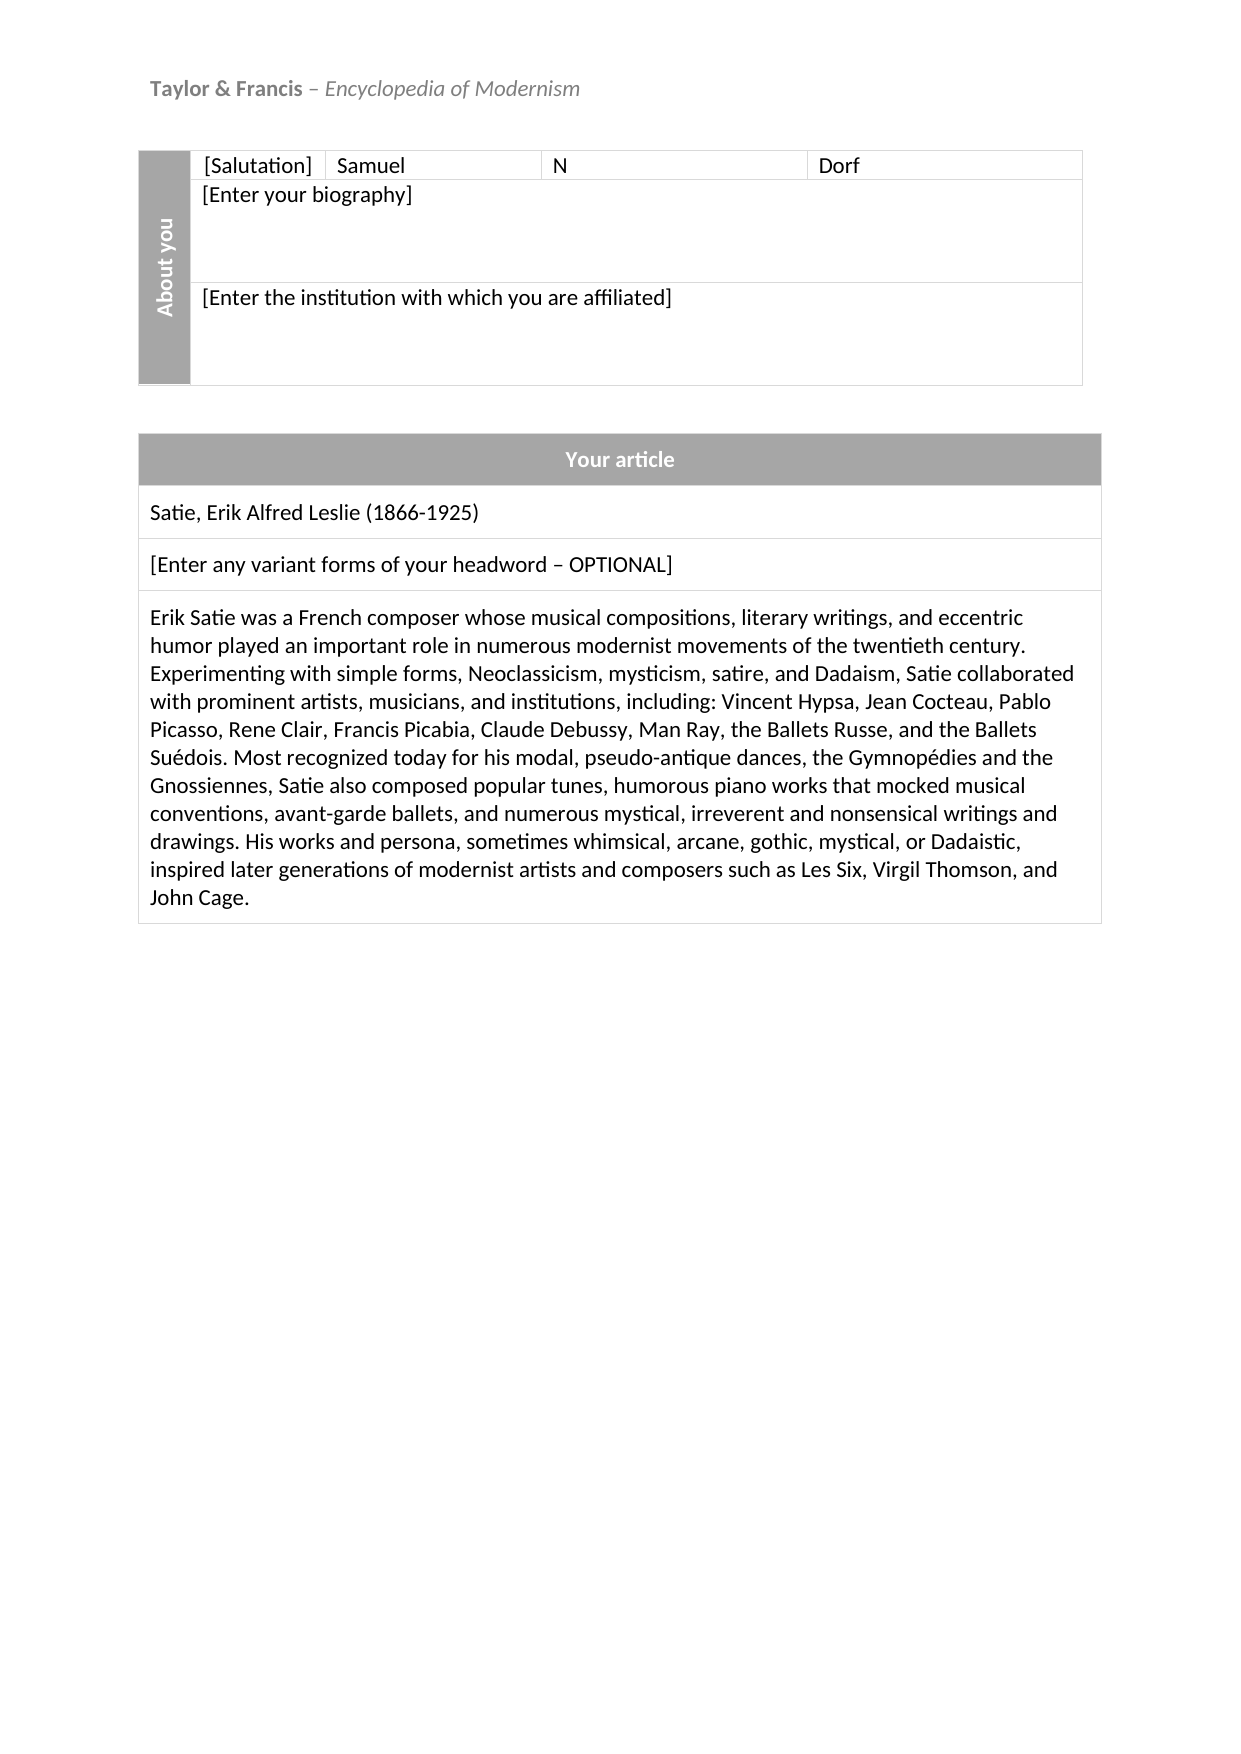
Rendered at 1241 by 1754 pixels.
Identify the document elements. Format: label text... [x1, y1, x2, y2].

table_header About you [139, 151, 190, 384]
table_header Your article [139, 434, 1101, 485]
